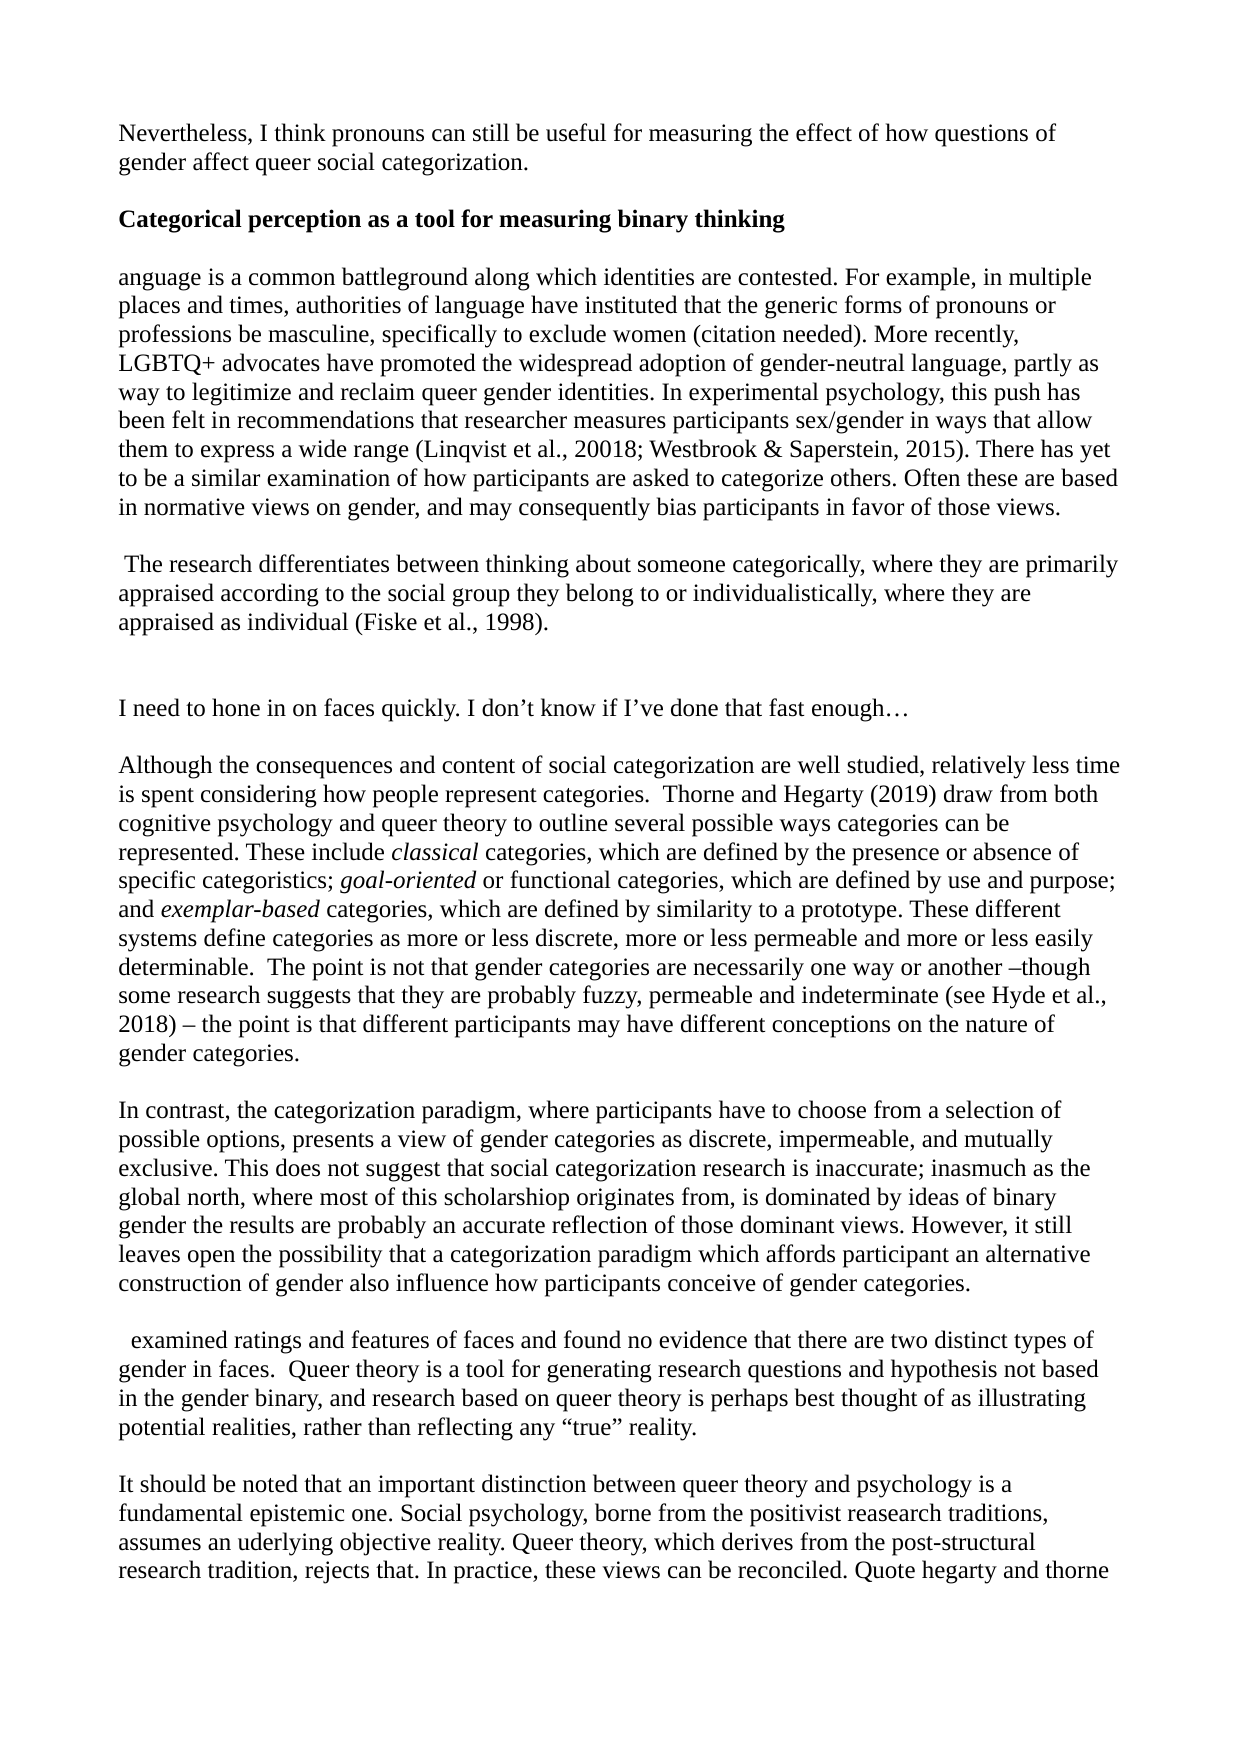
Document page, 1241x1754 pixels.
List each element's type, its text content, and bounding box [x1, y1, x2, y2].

text I need to hone in on faces quickly. I don’t know if I’ve done that fast enough… [118, 693, 1122, 722]
text Although the consequences and content of social categorization are well studied, relatively less time is spent considering how people represent categories. Thorne and Hegarty (2019) draw from both cognitive psychology and queer theory to outline several possible ways categories can be represented. These include classical categories, which are defined by the presence or absence of specific categoristics; goal-oriented or functional categories, which are defined by use and purpose; and exemplar-based categories, which are defined by similarity to a prototype. These different systems define categories as more or less discrete, more or less permeable and more or less easily determinable. The point is not that gender categories are necessarily one way or another –though some research suggests that they are probably fuzzy, permeable and indeterminate (see Hyde et al., 2018) – the point is that different participants may have different conceptions on the nature of gender categories. [118, 751, 1122, 1067]
text It should be noted that an important distinction between queer theory and psychology is a fundamental epistemic one. Social psychology, borne from the positivist reasearch traditions, assumes an uderlying objective reality. Queer theory, which derives from the post-structural research tradition, rejects that. In practice, these views can be reconciled. Quote hegarty and thorne [118, 1469, 1122, 1584]
text The research differentiates between thinking about someone categorically, where they are primarily appraised according to the social group they belong to or individualistically, where they are appraised as individual (Fiske et al., 1998). [118, 549, 1122, 636]
text anguage is a common battleground along which identities are contested. For example, in multiple places and times, authorities of language have instituted that the generic forms of pronouns or professions be masculine, specifically to exclude women (citation needed). More recently, LGBTQ+ advocates have promoted the widespread adoption of gender-neutral language, partly as way to legitimize and reclaim queer gender identities. In experimental psychology, this push has been felt in recommendations that researcher measures participants sex/gender in ways that allow them to express a wide range (Linqvist et al., 20018; Westbrook & Saperstein, 2015). There has yet to be a similar examination of how participants are asked to categorize others. Often these are based in normative views on gender, and may consequently bias participants in favor of those views. [118, 262, 1122, 521]
text Categorical perception as a tool for measuring binary thinking [118, 204, 1122, 233]
